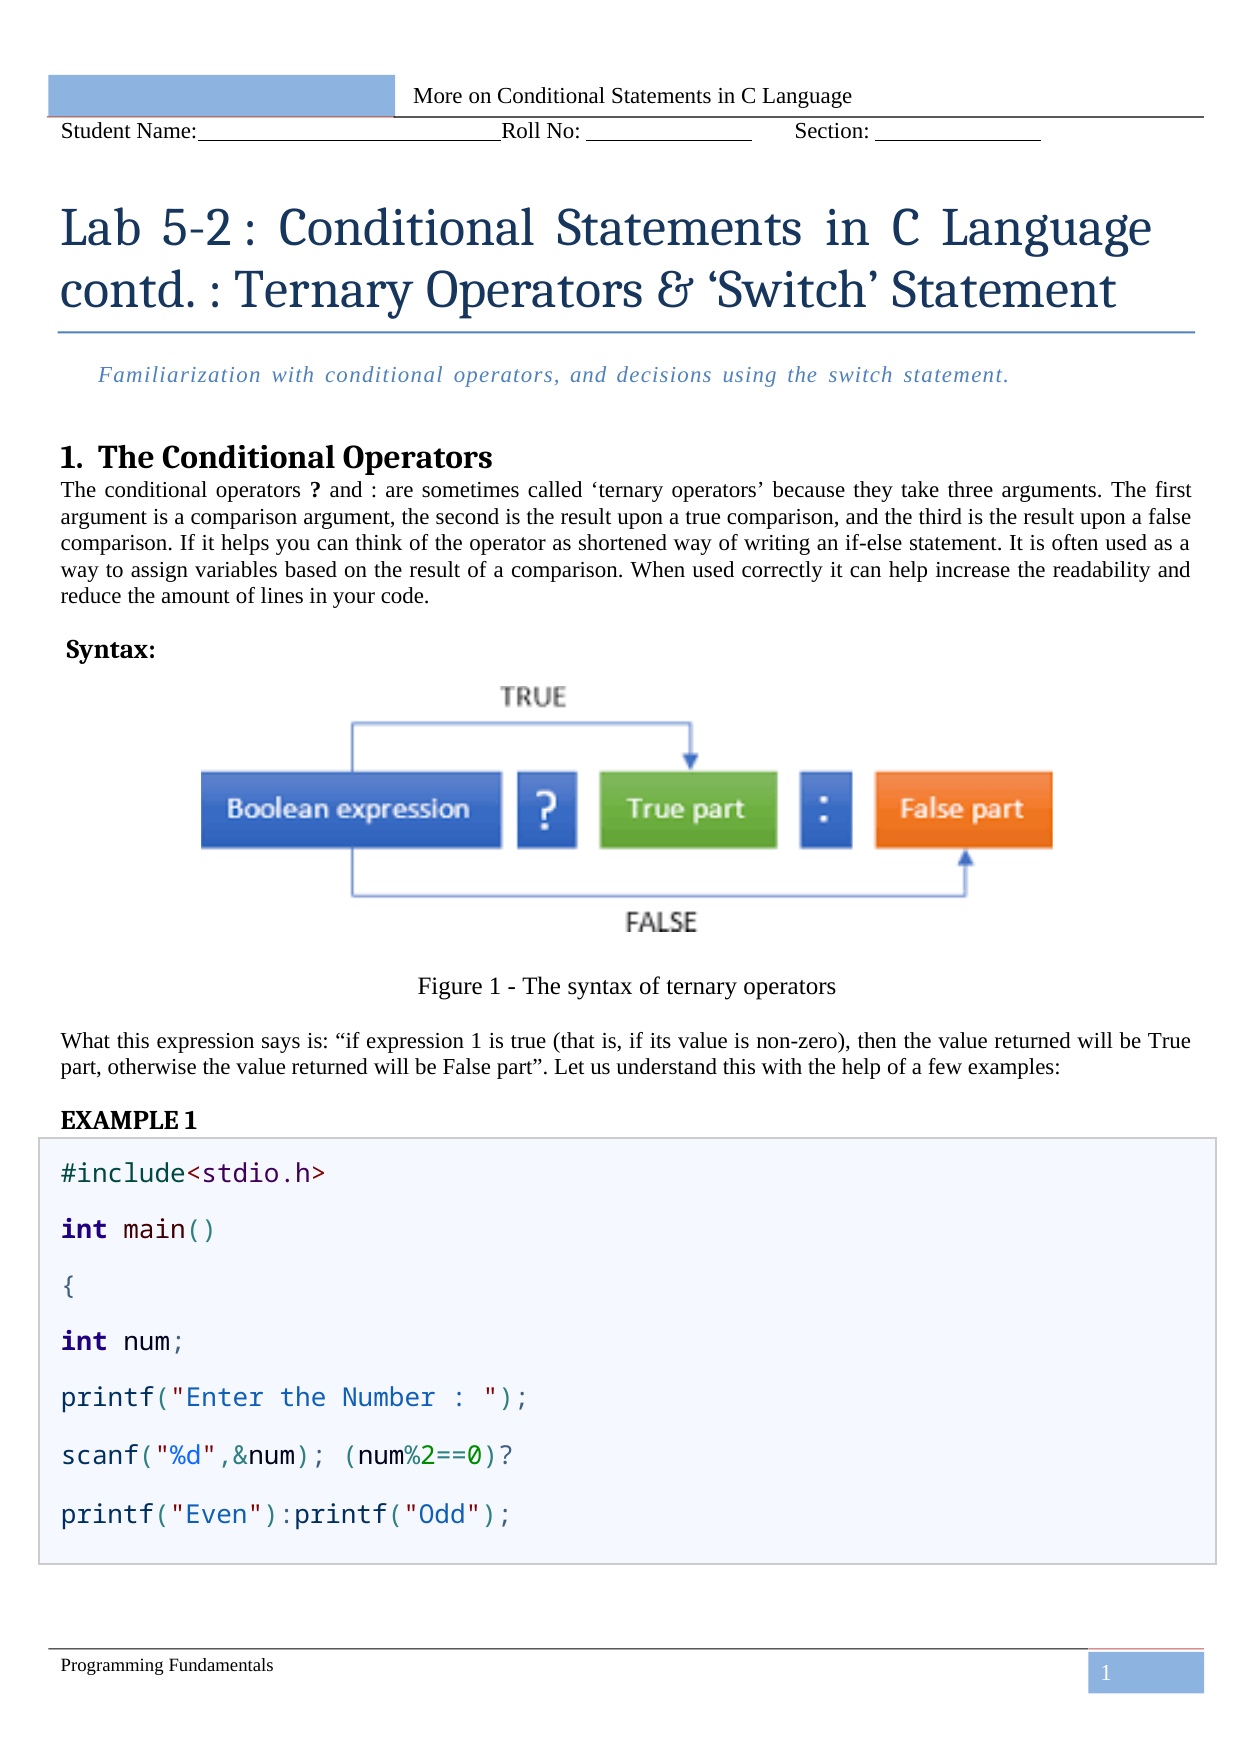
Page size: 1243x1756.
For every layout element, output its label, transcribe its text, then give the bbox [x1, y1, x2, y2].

text The conditional operators ? and : are sometimes called ‘ternary operators’ because they take three arguments. The first argument is a comparison argument, the second is the result upon a true comparison, and the third is the result upon a false comparison. If it helps you can think of the operator as shortened way of writing an if-else statement. It is often used as a way to assign variables based on the result of a comparison. When used correctly it can help increase the readability and reduce the amount of lines in your code. [60, 477, 1193, 608]
text What this expression says is: “if expression 1 is true (that is, if its value is non-zero), then the value returned will be True part, otherwise the value returned will be False part”. Let us understand this with the help of a few examples: [60, 1027, 1193, 1079]
text Programming Fundamentals [60, 1648, 1228, 1675]
subtitle Syntax: [60, 634, 1228, 665]
subtitle EXAMPLE 1 [60, 1105, 1228, 1136]
text Figure 1 - The syntax of ternary operators [416, 971, 837, 1000]
subtitle The Conditional Operators [60, 438, 1228, 477]
text Familiarization with conditional operators, and decisions using the switch statement. [98, 361, 1228, 387]
picture [201, 686, 1053, 932]
title Lab 5-2 : Conditional Statements in C Language contd. : Ternary Operators & ‘Switch’ Statement [60, 196, 1228, 321]
